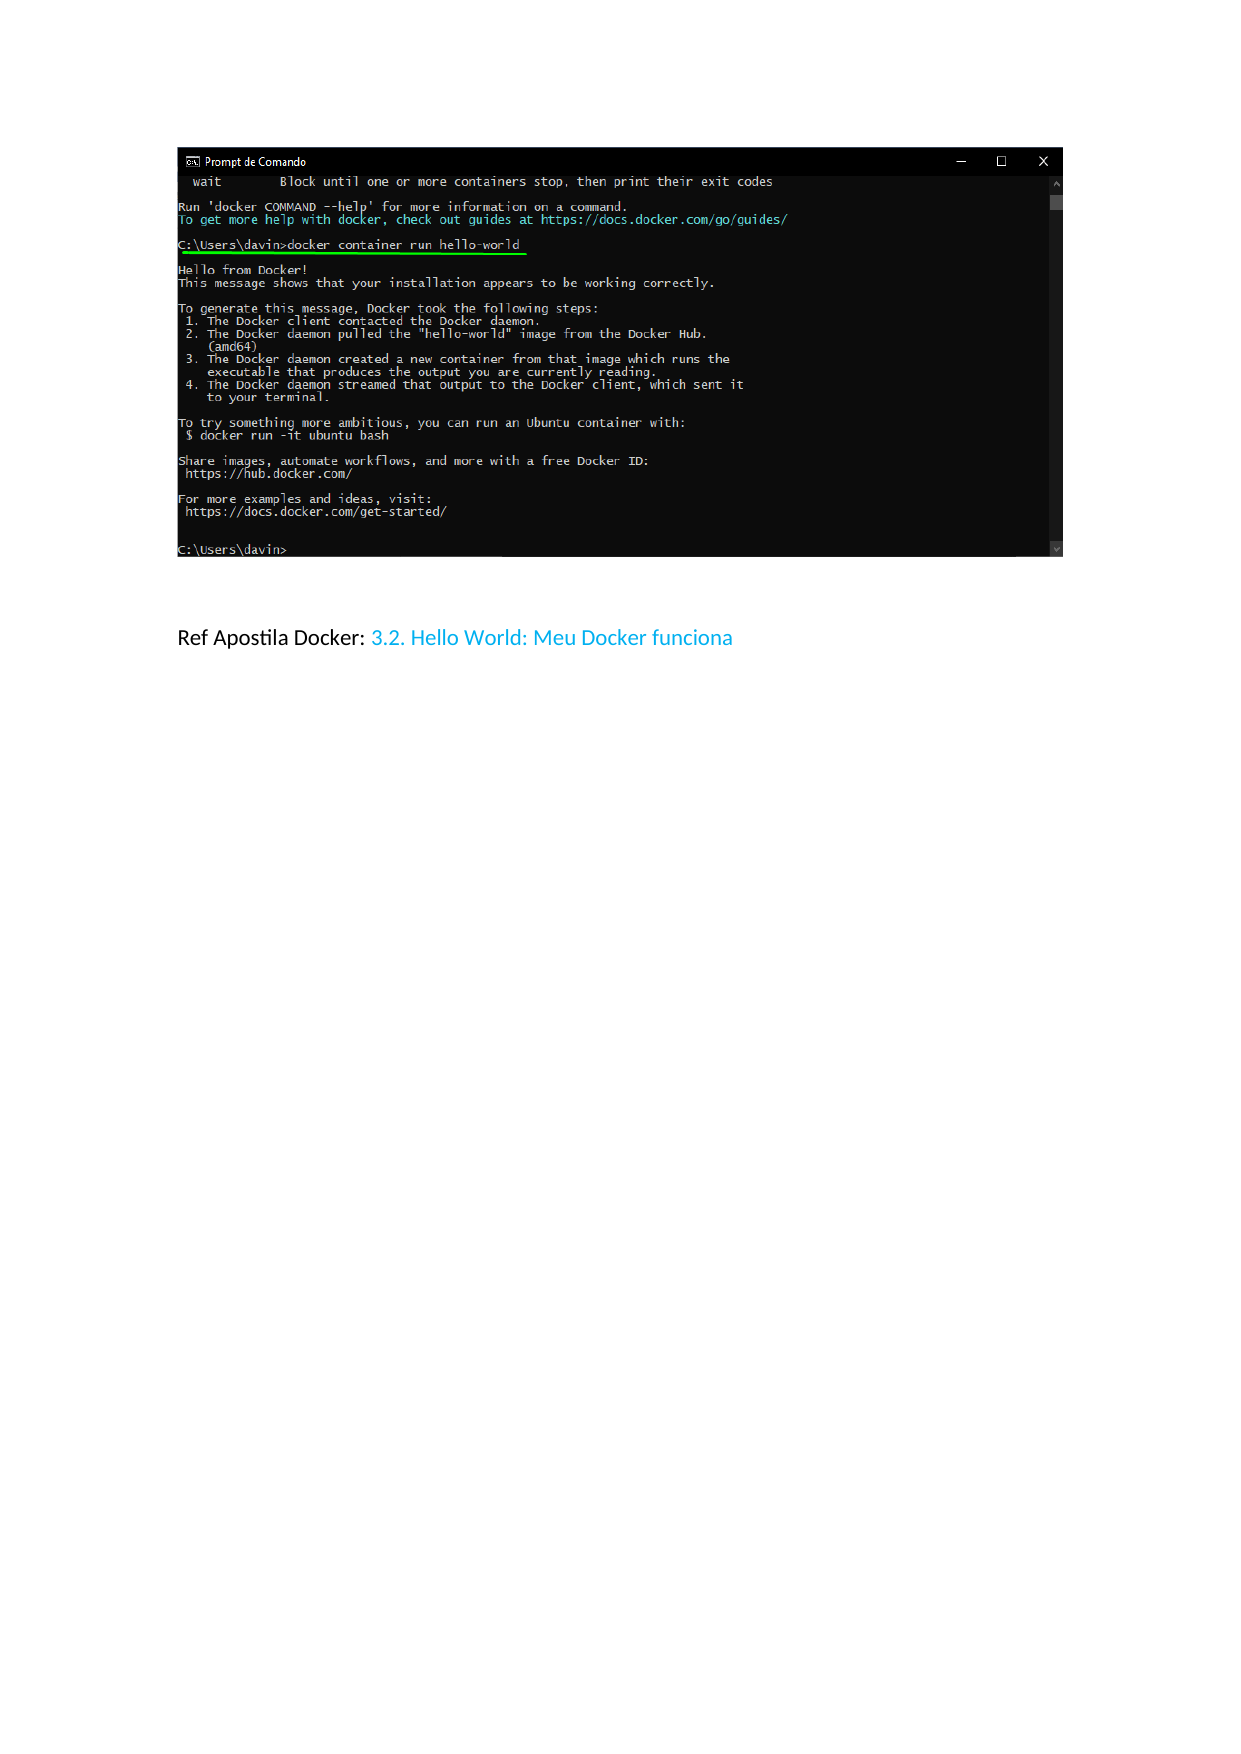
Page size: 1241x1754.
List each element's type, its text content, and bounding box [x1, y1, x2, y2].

text Ref Apostila Docker: 3.2. Hello World: Meu Docker funciona [177, 623, 1063, 651]
picture [177, 147, 1063, 557]
